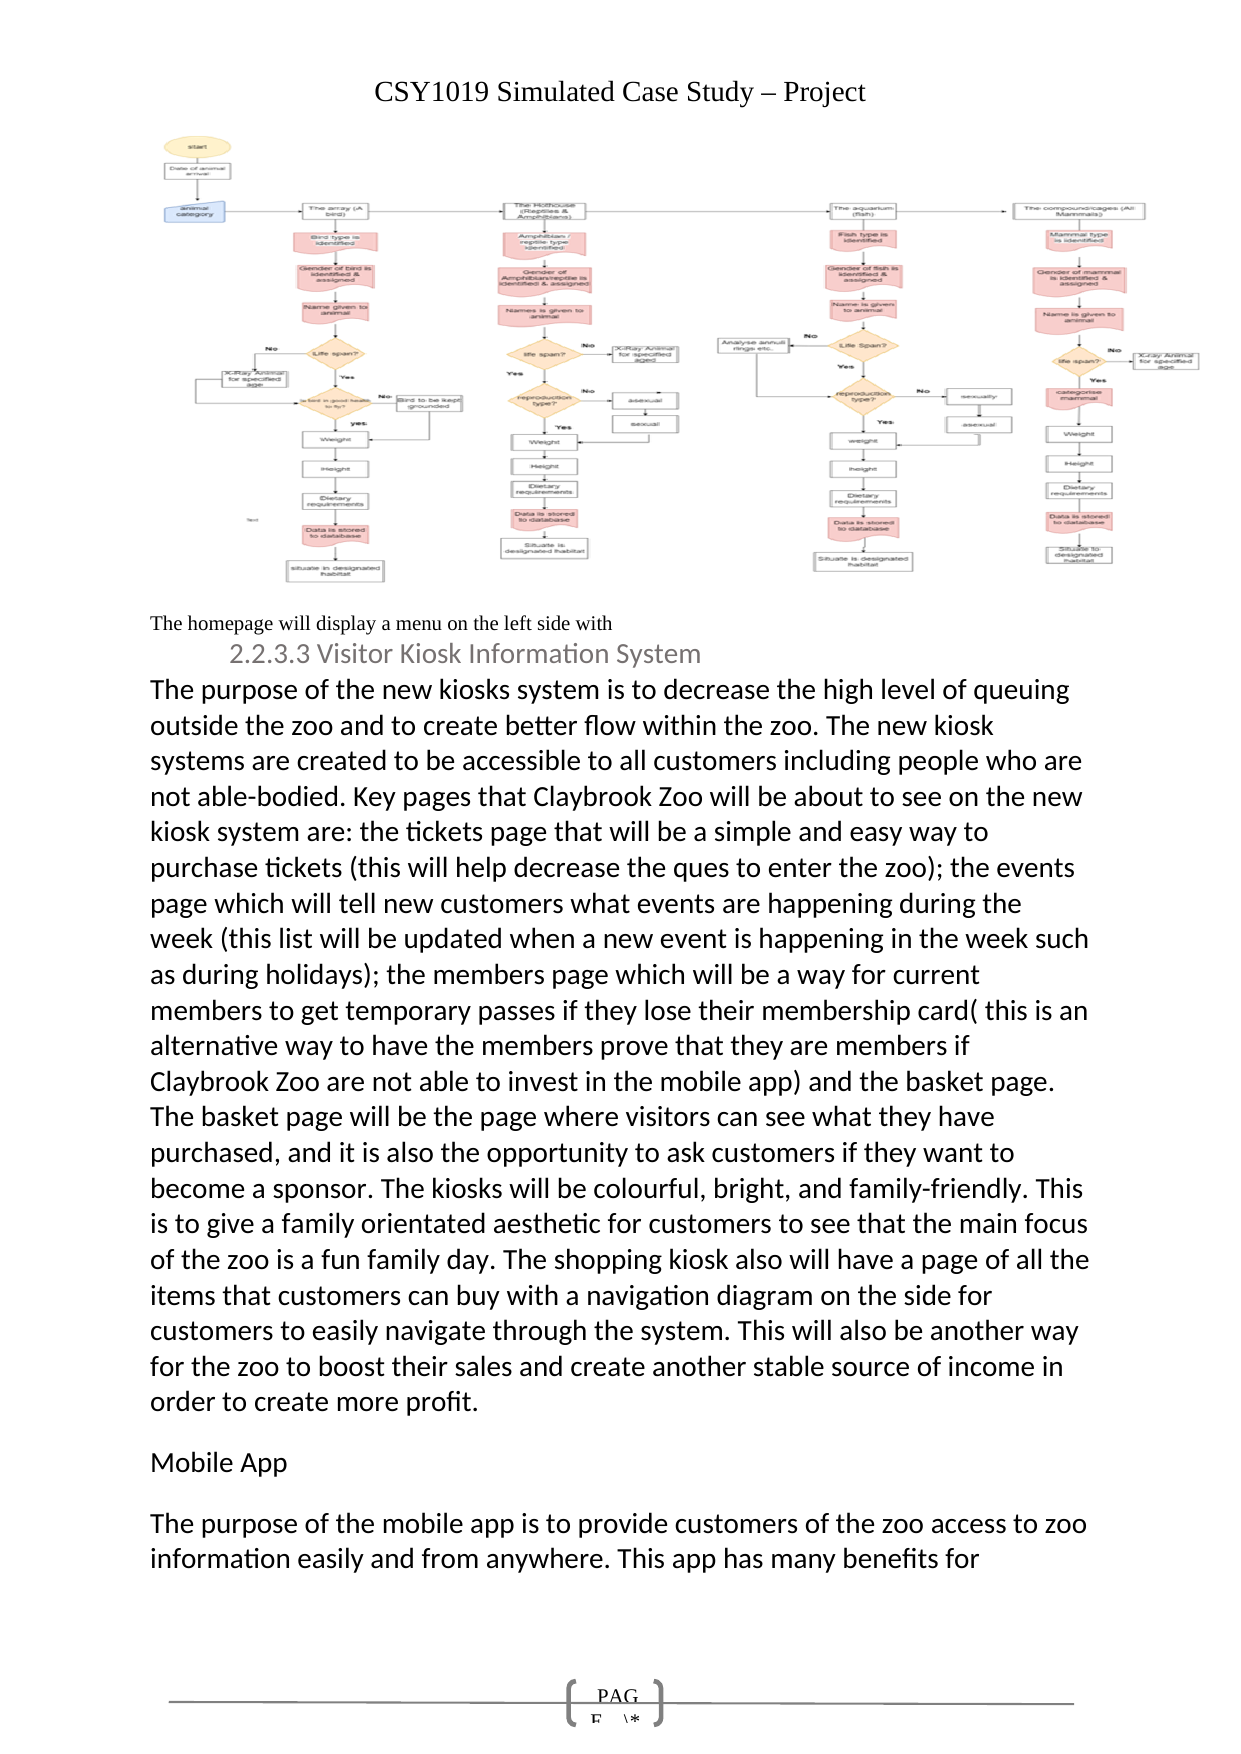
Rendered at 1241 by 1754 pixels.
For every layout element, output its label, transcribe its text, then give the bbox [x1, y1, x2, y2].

text Mobile App [150, 1444, 1090, 1480]
picture [150, 133, 1213, 588]
subtitle 2.2.3.3 Visitor Kiosk Information System [150, 635, 1090, 671]
subtitle The purpose of the new kiosks system is to decrease the high level of queuing outside the zoo and to create better flow within the zoo. The new kiosk systems are created to be accessible to all customers including people who are not able-bodied. Key pages that Claybrook Zoo will be about to see on the new kiosk system are: the tickets page that will be a simple and easy way to purchase tickets (this will help decrease the ques to enter the zoo); the events page which will tell new customers what events are happening during the week (this list will be updated when a new event is happening in the week such as during holidays); the members page which will be a way for current members to get temporary passes if they lose their membership card( this is an alternative way to have the members prove that they are members if Claybrook Zoo are not able to invest in the mobile app) and the basket page. The basket page will be the page where visitors can see what they have purchased, and it is also the opportunity to ask customers if they want to become a sponsor. The kiosks will be colourful, bright, and family-friendly. This is to give a family orientated aesthetic for customers to see that the main focus of the zoo is a fun family day. The shopping kiosk also will have a page of all the items that customers can buy with a navigation diagram on the side for customers to easily navigate through the system. This will also be another way for the zoo to boost their sales and create another stable source of income in order to create more profit. [150, 671, 1090, 1419]
